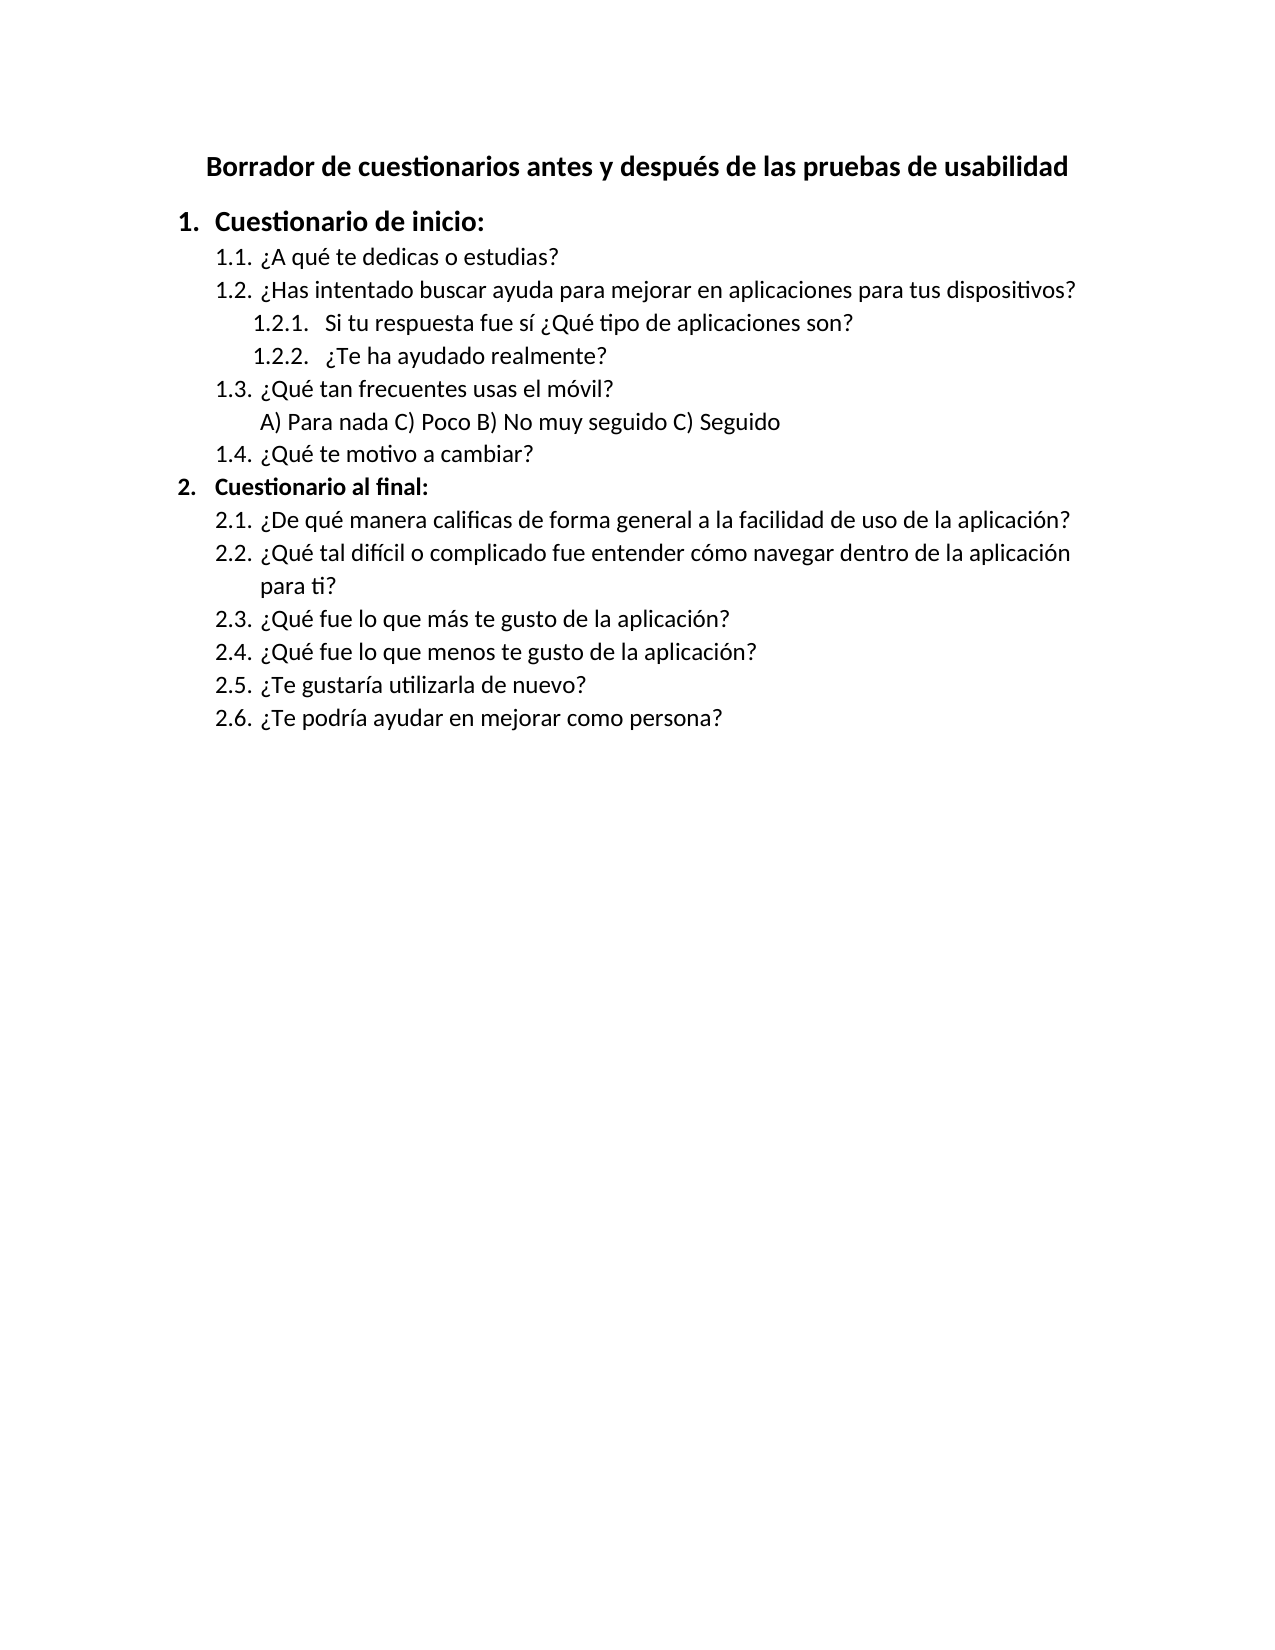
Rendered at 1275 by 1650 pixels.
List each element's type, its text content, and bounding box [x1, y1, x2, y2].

list ¿Te gustaría utilizarla de nuevo? [215, 669, 1098, 699]
list ¿Te podría ayudar en mejorar como persona? [215, 702, 1098, 732]
list ¿Qué tal difícil o complicado fue entender cómo navegar dentro de la aplicación para ti? [215, 537, 1098, 601]
list ¿Qué tan frecuentes usas el móvil? [215, 373, 1098, 403]
list ¿Qué fue lo que más te gusto de la aplicación? [215, 603, 1098, 634]
list Cuestionario al final: [177, 472, 1098, 502]
list ¿Has intentado buscar ayuda para mejorar en aplicaciones para tus dispositivos? [215, 274, 1098, 304]
list ¿A qué te dedicas o estudias? [215, 241, 1098, 272]
list ¿Qué fue lo que menos te gusto de la aplicación? [215, 636, 1098, 667]
list Cuestionario de inicio: [177, 203, 1098, 238]
list ¿Qué te motivo a cambiar? [215, 439, 1098, 469]
list ¿De qué manera calificas de forma general a la facilidad de uso de la aplicación? [215, 504, 1098, 535]
list ¿Te ha ayudado realmente? [252, 340, 1098, 370]
text Borrador de cuestionarios antes y después de las pruebas de usabilidad [177, 148, 1098, 183]
list Si tu respuesta fue sí ¿Qué tipo de aplicaciones son? [252, 307, 1098, 337]
list A) Para nada C) Poco B) No muy seguido C) Seguido [260, 406, 1098, 436]
